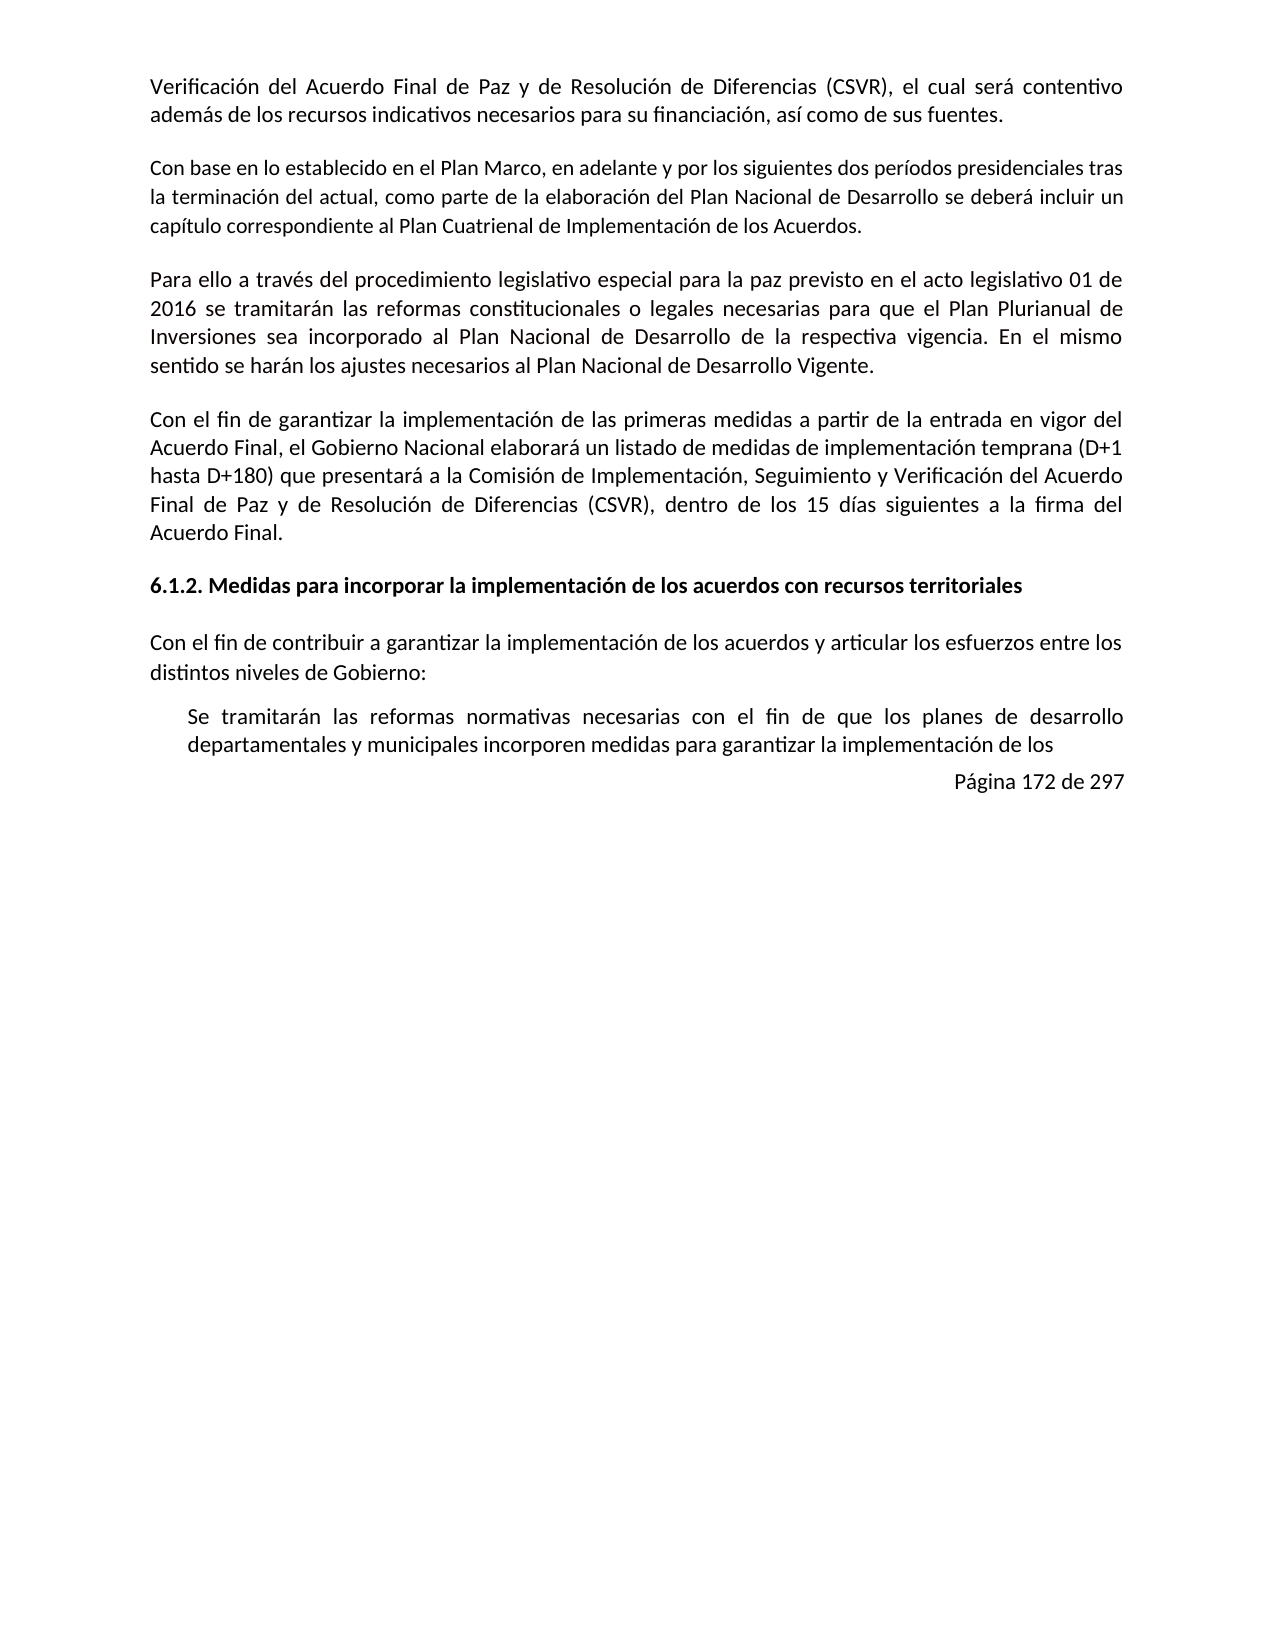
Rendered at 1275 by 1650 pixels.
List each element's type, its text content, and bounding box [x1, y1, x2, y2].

list Se tramitarán las reformas normativas necesarias con el fin de que los planes de desarrollo departamentales y municipales incorporen medidas para garantizar la implementación de los [150, 702, 1125, 758]
text Con base en lo establecido en el Plan Marco, en adelante y por los siguientes dos períodos presidenciales tras la terminación del actual, como parte de la elaboración del Plan Nacional de Desarrollo se deberá incluir un capítulo correspondiente al Plan Cuatrienal de Implementación de los Acuerdos. [150, 154, 1125, 239]
text 6.1.2. Medidas para incorporar la implementación de los acuerdos con recursos territoriales [150, 572, 1125, 600]
text Para ello a través del procedimiento legislativo especial para la paz previsto en el acto legislativo 01 de 2016 se tramitarán las reformas constitucionales o legales necesarias para que el Plan Plurianual de Inversiones sea incorporado al Plan Nacional de Desarrollo de la respectiva vigencia. En el mismo sentido se harán los ajustes necesarios al Plan Nacional de Desarrollo Vigente. [150, 265, 1125, 379]
text Con el fin de garantizar la implementación de las primeras medidas a partir de la entrada en vigor del Acuerdo Final, el Gobierno Nacional elaborará un listado de medidas de implementación temprana (D+1 hasta D+180) que presentará a la Comisión de Implementación, Seguimiento y Verificación del Acuerdo Final de Paz y de Resolución de Diferencias (CSVR), dentro de los 15 días siguientes a la firma del Acuerdo Final. [150, 405, 1125, 546]
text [150, 72, 1125, 128]
text Con el fin de contribuir a garantizar la implementación de los acuerdos y articular los esfuerzos entre los distintos niveles de Gobierno: [150, 628, 1125, 686]
text Página 172 de 297 [954, 767, 1125, 795]
